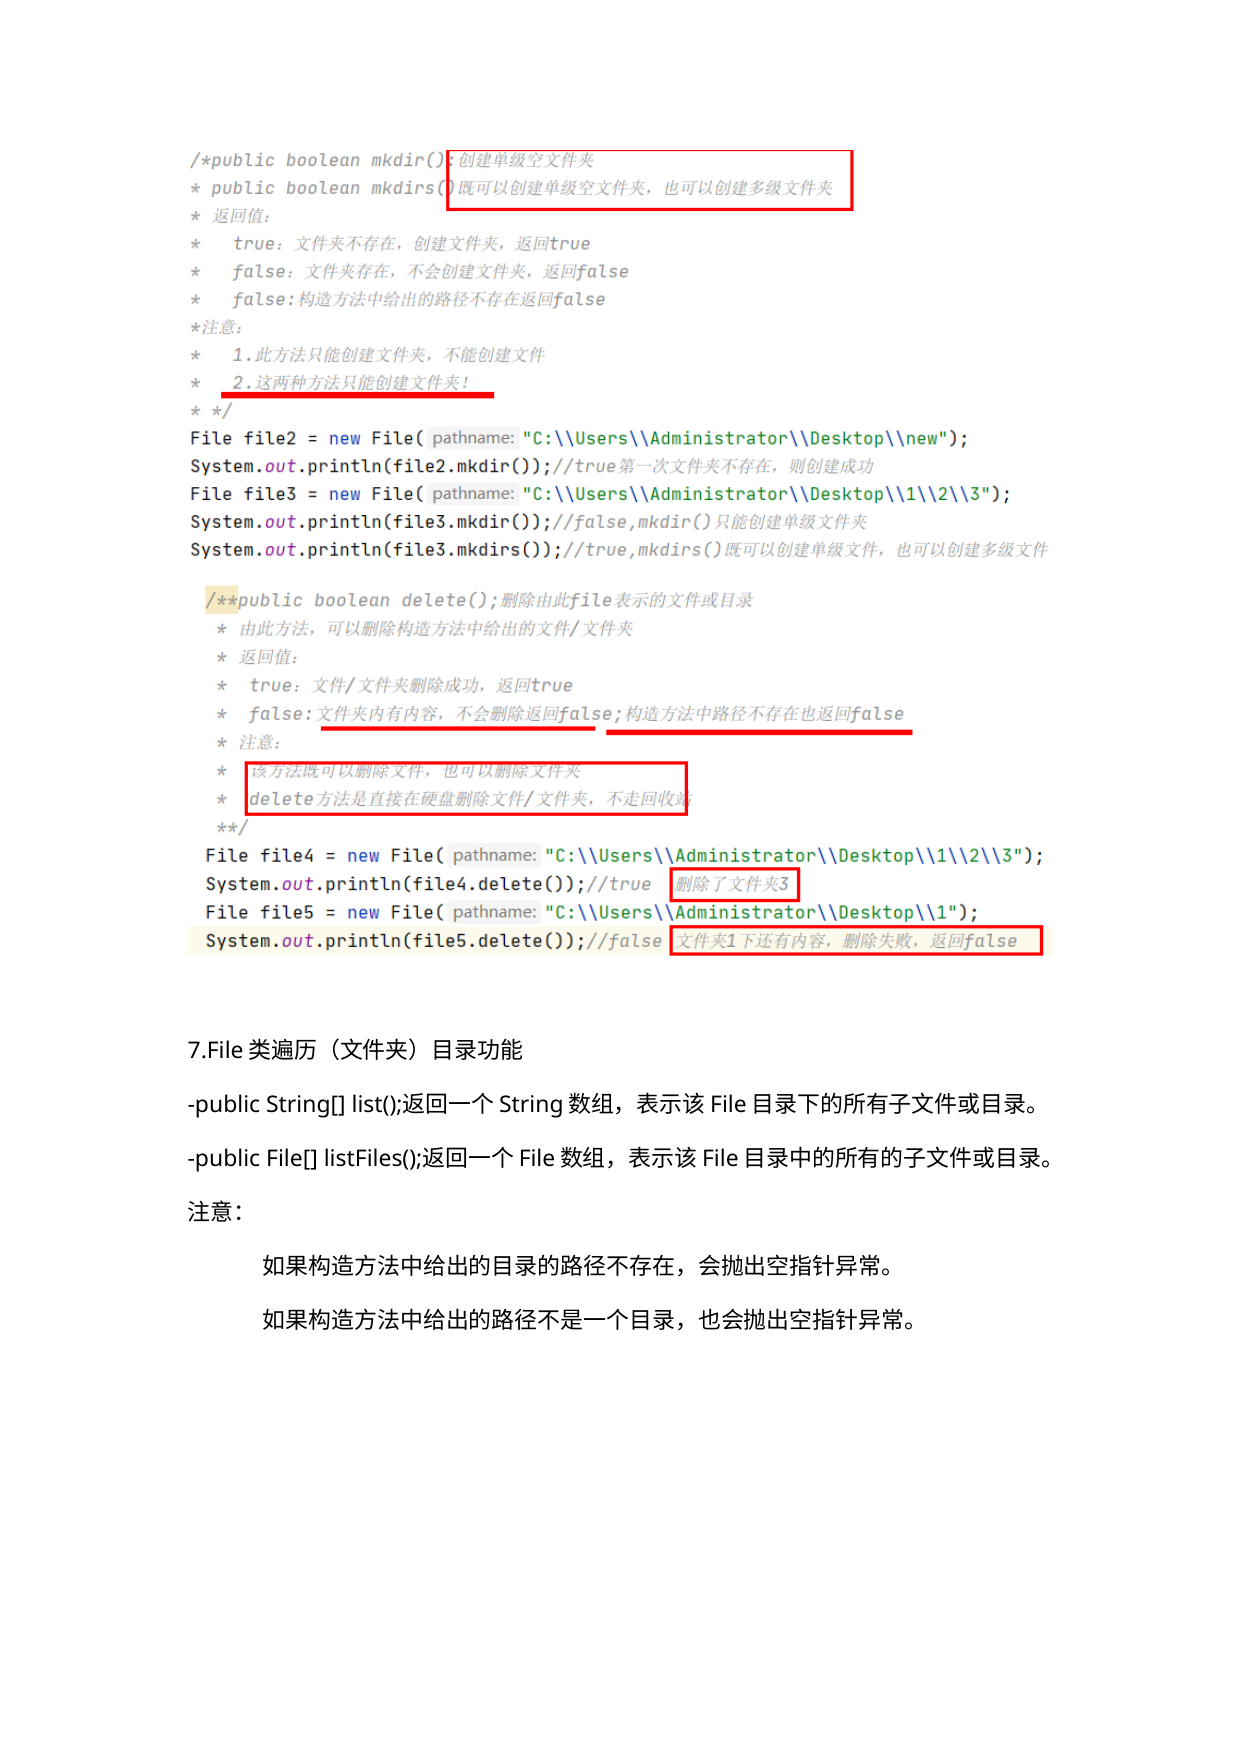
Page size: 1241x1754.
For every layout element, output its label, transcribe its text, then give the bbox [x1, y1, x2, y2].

picture [187, 580, 1053, 959]
text -public File[] listFiles();返回一个File数组，表示该File目录中的所有的子文件或目录。 [187, 1140, 1053, 1173]
text -public String[] list();返回一个String数组，表示该File目录下的所有子文件或目录。 [187, 1086, 1053, 1119]
text 注意： [187, 1194, 1053, 1227]
picture [187, 150, 1053, 560]
text 7.File类遍历（文件夹）目录功能 [187, 1032, 1053, 1065]
text 如果构造方法中给出的目录的路径不存在，会抛出空指针异常。 [187, 1248, 1053, 1281]
text 如果构造方法中给出的路径不是一个目录，也会抛出空指针异常。 [187, 1302, 1053, 1335]
